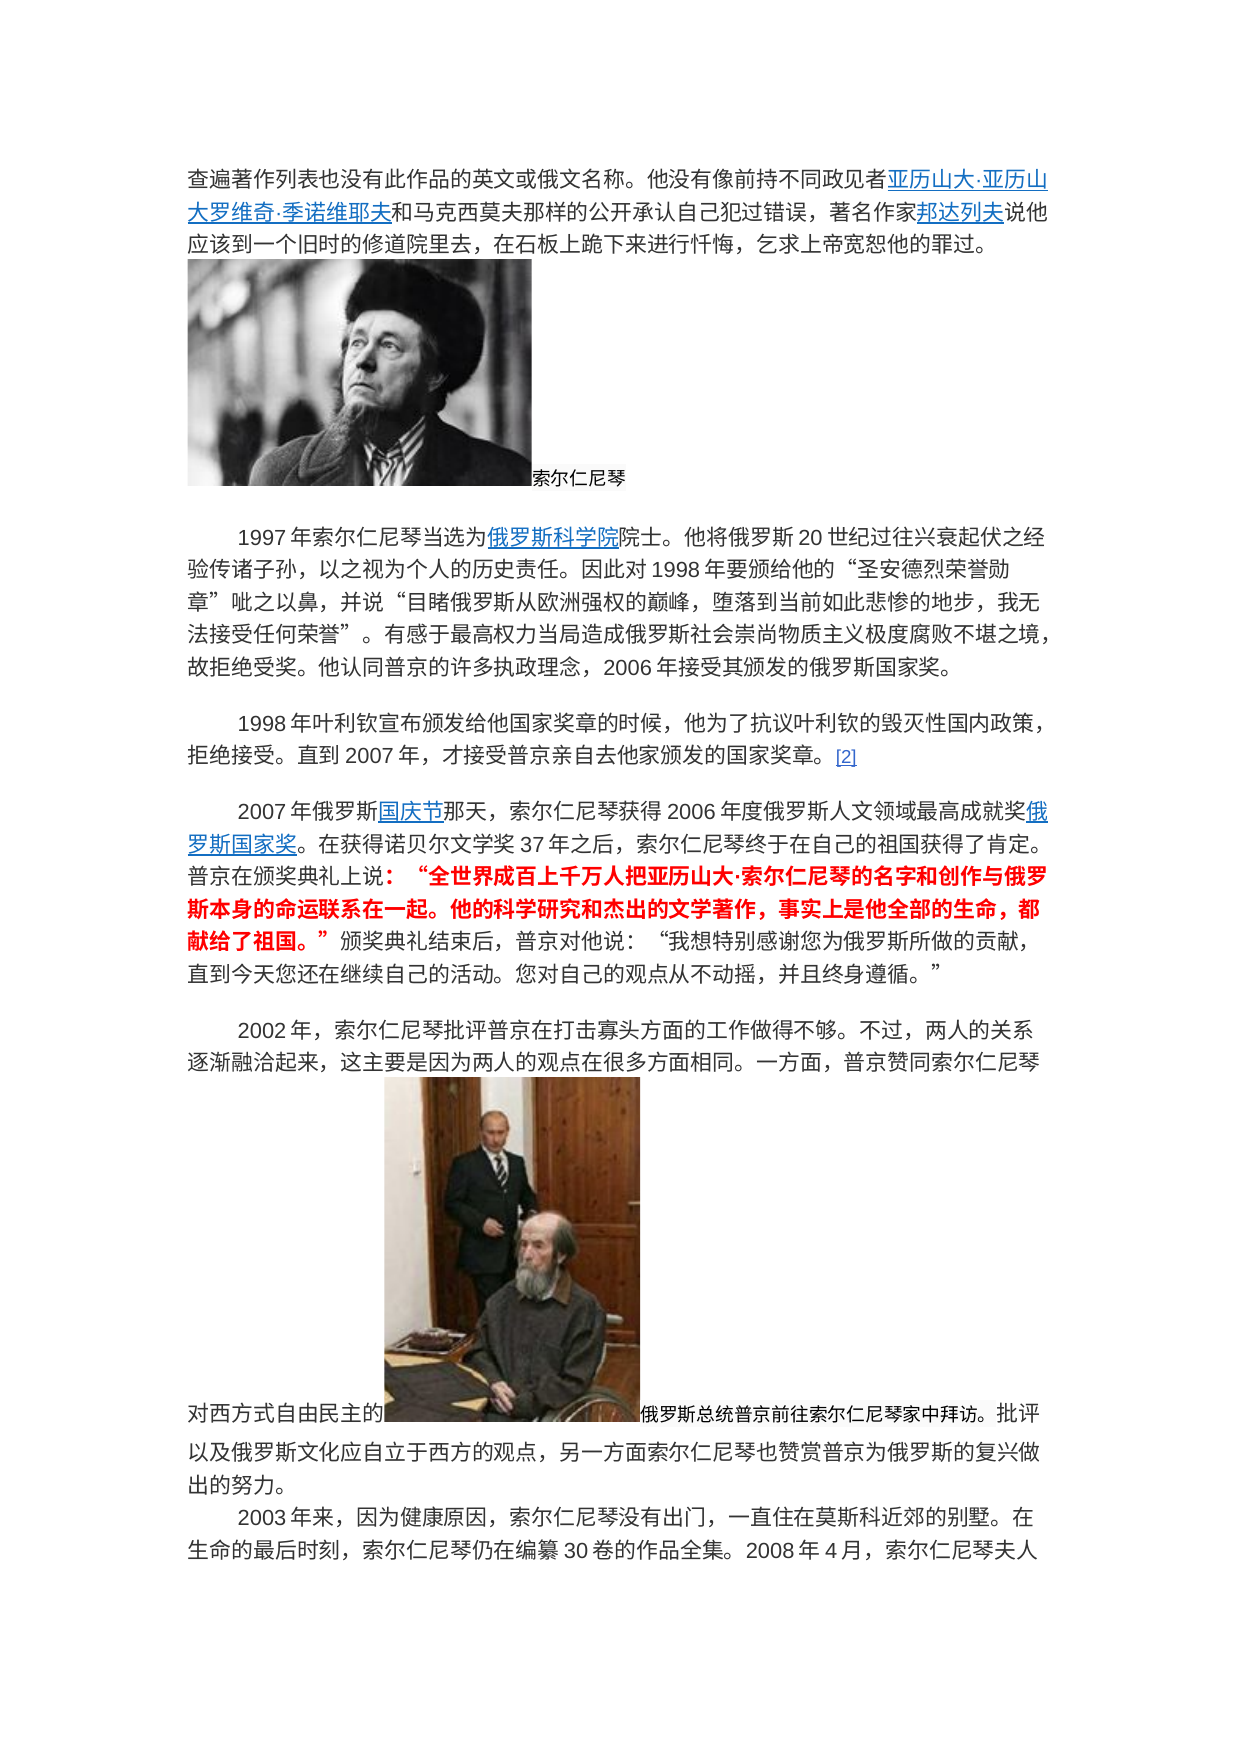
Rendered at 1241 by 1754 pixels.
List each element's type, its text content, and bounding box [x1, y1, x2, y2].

picture [187, 259, 532, 486]
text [187, 162, 1053, 519]
picture [384, 1077, 640, 1422]
text 2007年俄罗斯国庆节那天，索尔仁尼琴获得2006年度俄罗斯人文领域最高成就奖俄罗斯国家奖。在获得诺贝尔文学奖37年之后，索尔仁尼琴终于在自己的祖国获得了肯定。普京在颁奖典礼上说：“全世界成百上千万人把亚历山大·索尔仁尼琴的名字和创作与俄罗斯本身的命运联系在一起。他的科学研究和杰出的文学著作，事实上是他全部的生命，都献给了祖国。”颁奖典礼结束后，普京对他说：“我想特别感谢您为俄罗斯所做的贡献，直到今天您还在继续自己的活动。您对自己的观点从不动摇，并且终身遵循。” [187, 794, 1053, 989]
text 2002年，索尔仁尼琴批评普京在打击寡头方面的工作做得不够。不过，两人的关系逐渐融洽起来，这主要是因为两人的观点在很多方面相同。一方面，普京赞同索尔仁尼琴对西方式自由民主的俄罗斯总统普京前往索尔仁尼琴家中拜访。批评以及俄罗斯文化应自立于西方的观点，另一方面索尔仁尼琴也赞赏普京为俄罗斯的复兴做出的努力。 [187, 1012, 1053, 1500]
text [187, 1500, 1053, 1565]
text 1997年索尔仁尼琴当选为俄罗斯科学院院士。他将俄罗斯20世纪过往兴衰起伏之经验传诸子孙，以之视为个人的历史责任。因此对1998年要颁给他的“圣安德烈荣誉勋章”呲之以鼻，并说“目睹俄罗斯从欧洲强权的巅峰，堕落到当前如此悲惨的地步，我无法接受任何荣誉”。有感于最高权力当局造成俄罗斯社会崇尚物质主义极度腐败不堪之境，故拒绝受奖。他认同普京的许多执政理念，2006年接受其颁发的俄罗斯国家奖。 [187, 519, 1053, 682]
text 1998年叶利钦宣布颁发给他国家奖章的时候，他为了抗议叶利钦的毁灭性国内政策，拒绝接受。直到2007年，才接受普京亲自去他家颁发的国家奖章。[2]​ [187, 705, 1053, 770]
